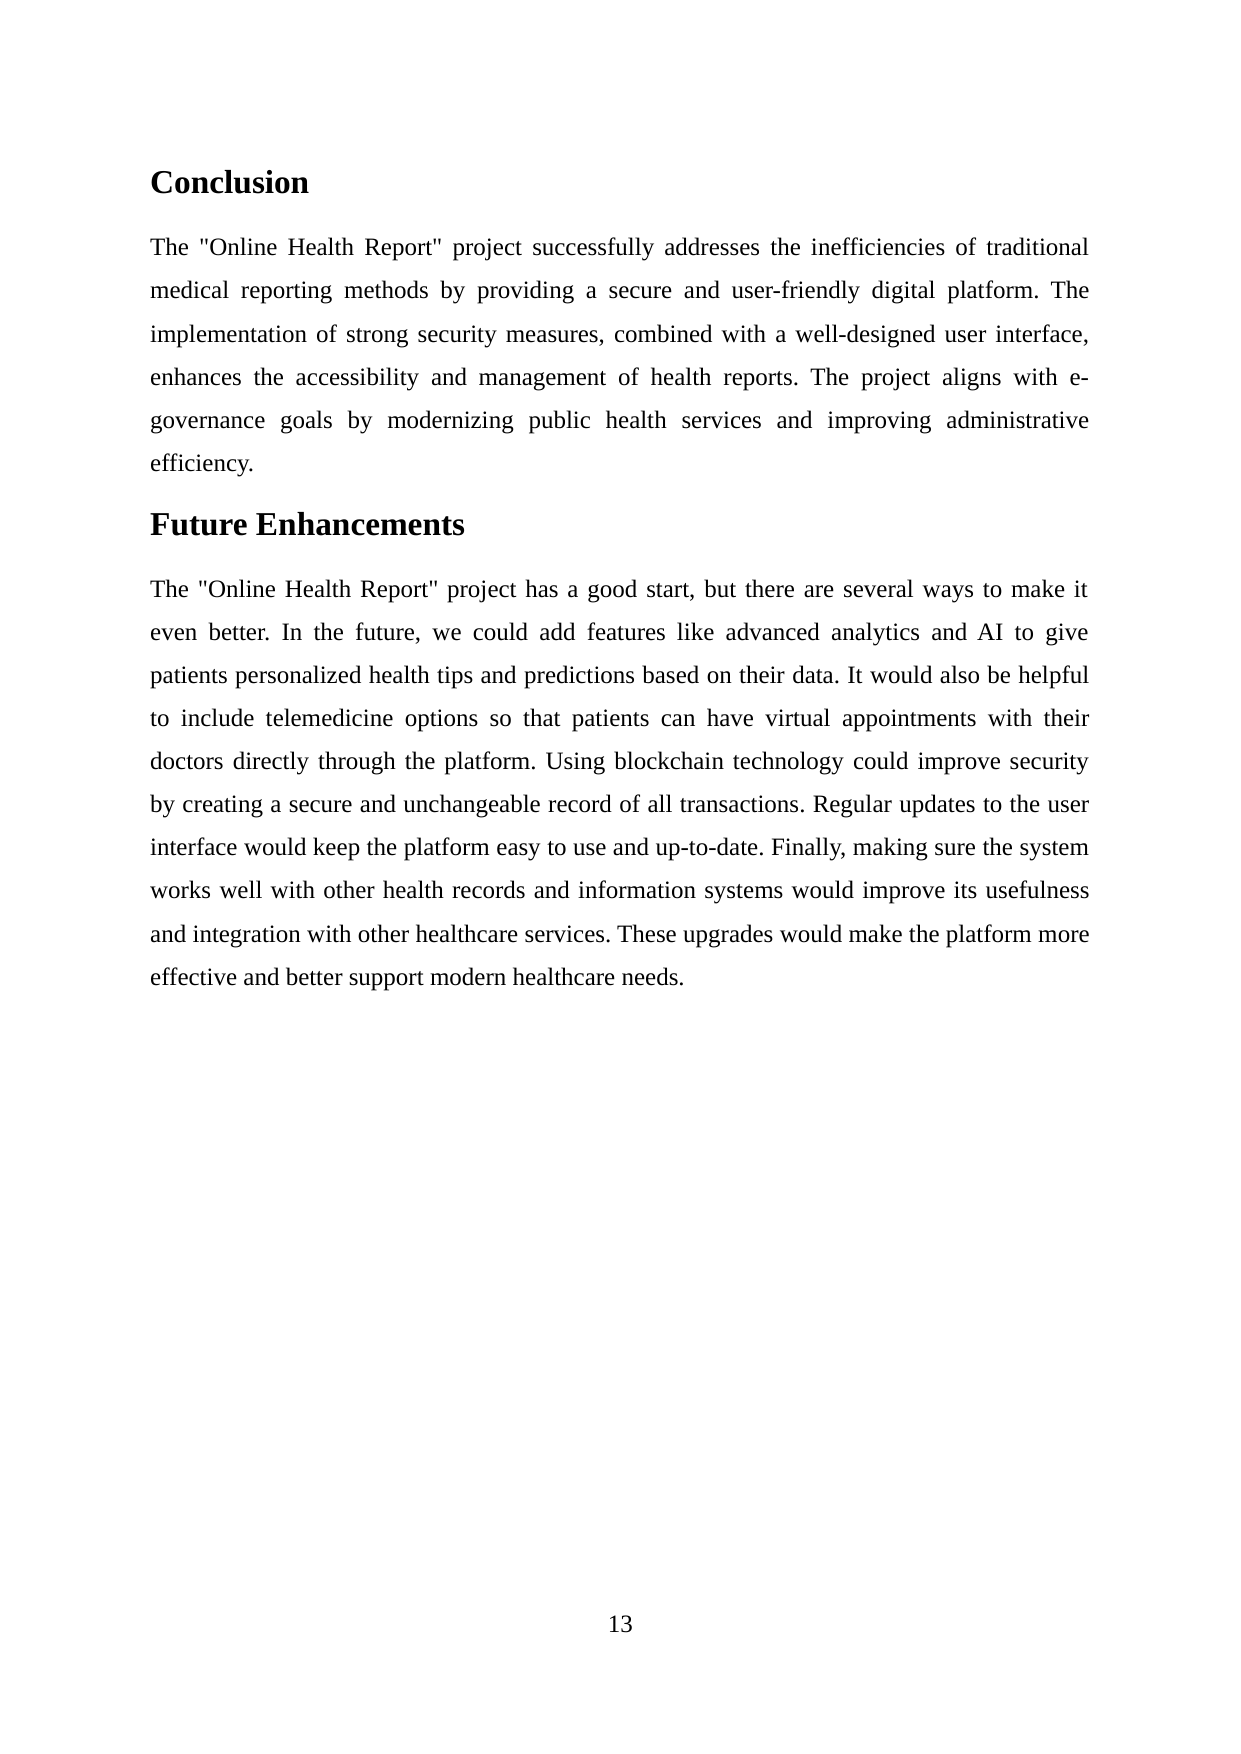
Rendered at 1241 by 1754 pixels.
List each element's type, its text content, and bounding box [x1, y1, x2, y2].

subtitle Future Enhancements [150, 504, 1090, 542]
text The "Online Health Report" project successfully addresses the inefficiencies of traditional medical reporting methods by providing a secure and user-friendly digital platform. The implementation of strong security measures, combined with a well-designed user interface, enhances the accessibility and management of health reports. The project aligns with e-governance goals by modernizing public health services and improving administrative efficiency. [150, 232, 1090, 477]
text The "Online Health Report" project has a good start, but there are several ways to make it even better. In the future, we could add features like advanced analytics and AI to give patients personalized health tips and predictions based on their data. It would also be helpful to include telemedicine options so that patients can have virtual appointments with their doctors directly through the platform. Using blockchain technology could improve security by creating a secure and unchangeable record of all transactions. Regular updates to the user interface would keep the platform easy to use and up-to-date. Finally, making sure the system works well with other health records and information systems would improve its usefulness and integration with other healthcare services. These upgrades would make the platform more effective and better support modern healthcare needs. [150, 574, 1090, 991]
subtitle Conclusion [150, 162, 1090, 201]
